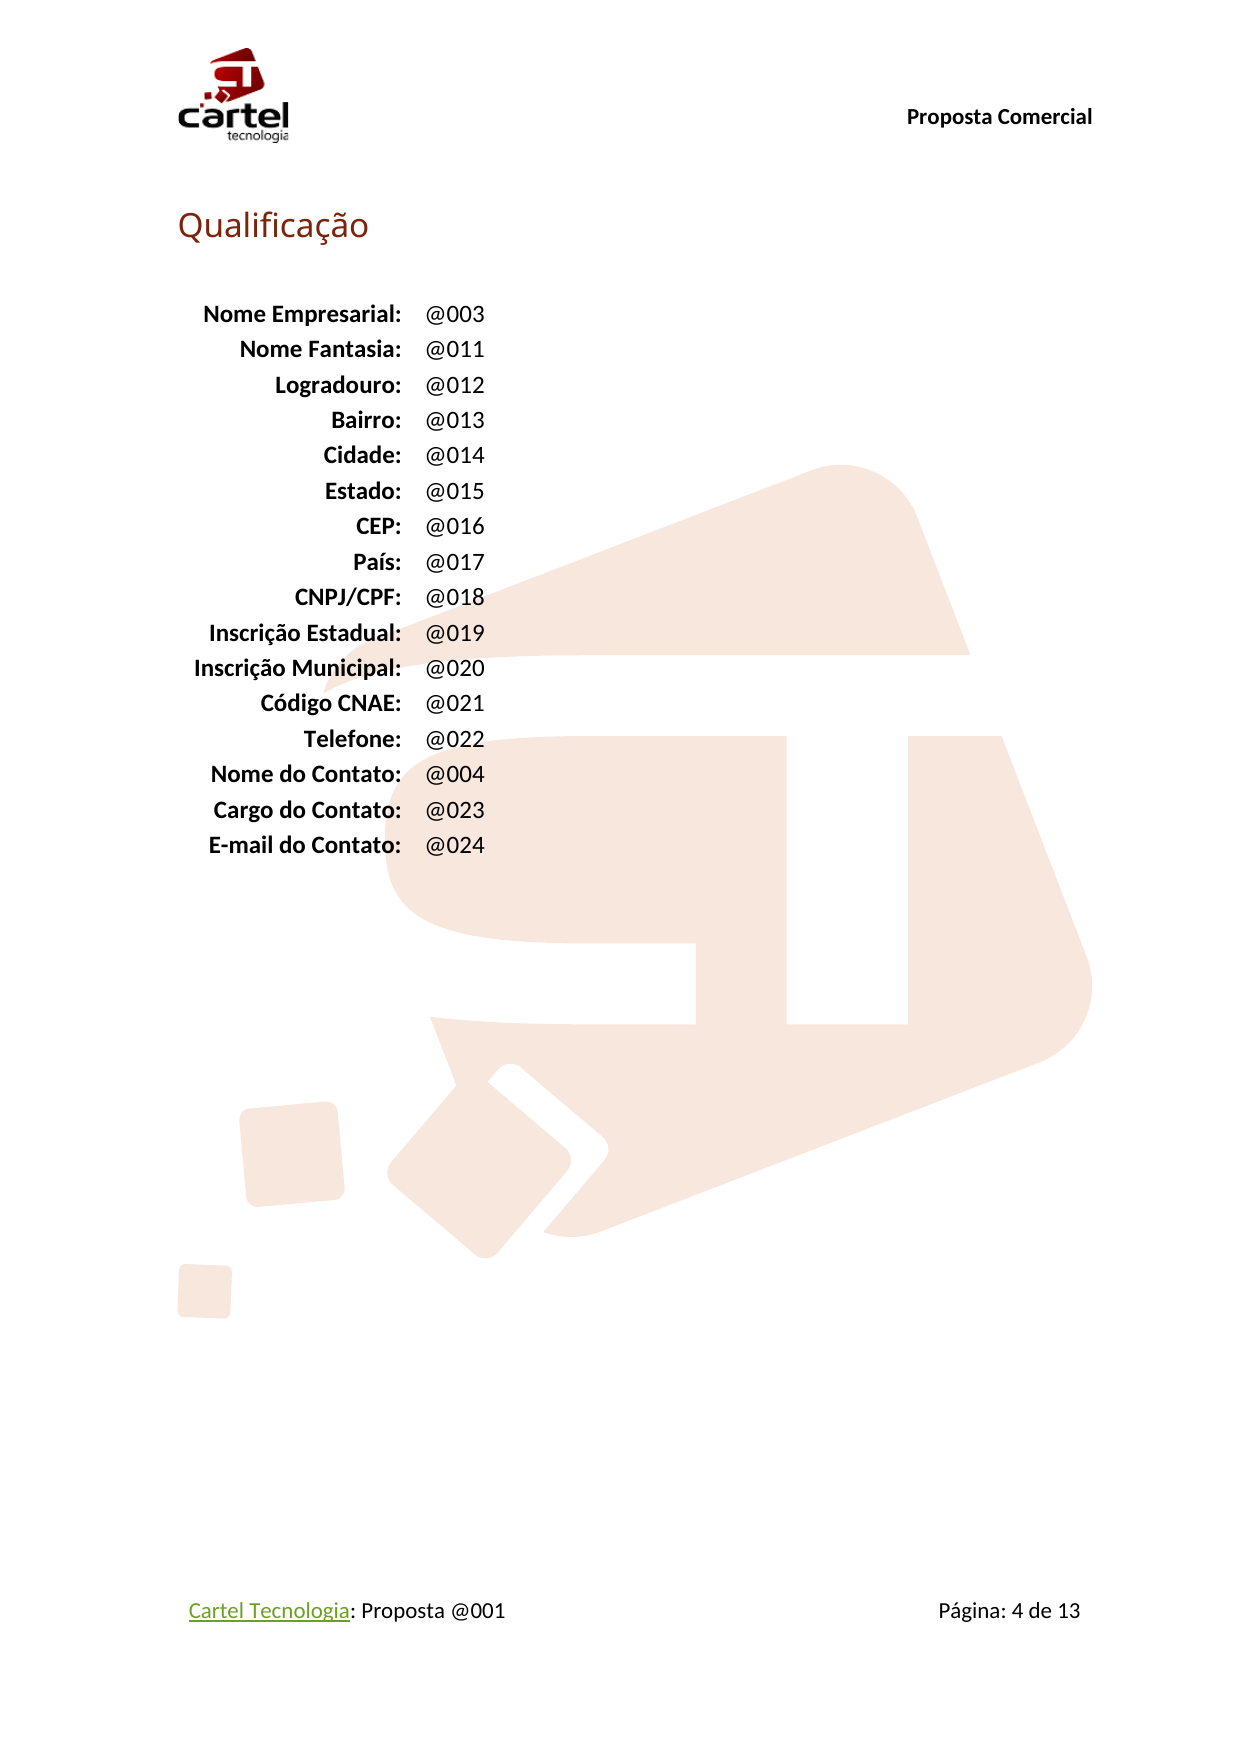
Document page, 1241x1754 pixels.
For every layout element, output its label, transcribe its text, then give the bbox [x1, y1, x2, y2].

table_cell País: [177, 546, 413, 581]
table_cell @022 [413, 723, 1091, 758]
table_cell @016 [413, 511, 1091, 546]
table_cell Bairro: [177, 404, 413, 440]
table_cell @018 [413, 581, 1091, 617]
table_cell E-mail do Contato: [177, 829, 413, 865]
table_header Nome Empresarial: [177, 298, 413, 333]
table_cell @004 [413, 759, 1091, 794]
table_cell @021 [413, 688, 1091, 723]
table_cell Cargo do Contato: [177, 794, 413, 829]
table_cell CEP: [177, 511, 413, 546]
picture [178, 48, 289, 143]
table_cell @020 [413, 652, 1091, 688]
table_header @003 [413, 298, 1091, 333]
table_cell Inscrição Municipal: [177, 652, 413, 688]
table_cell @013 [413, 404, 1091, 440]
table_cell Nome Fantasia: [177, 334, 413, 369]
subtitle Qualificação [177, 202, 1092, 248]
table_cell Logradouro: [177, 369, 413, 404]
table_cell @023 [413, 794, 1091, 829]
table_cell Telefone: [177, 723, 413, 758]
table_cell @014 [413, 440, 1091, 475]
table_cell Código CNAE: [177, 688, 413, 723]
table_cell @024 [413, 829, 1091, 865]
table_cell Inscrição Estadual: [177, 617, 413, 652]
table_cell CNPJ/CPF: [177, 581, 413, 617]
table_cell @017 [413, 546, 1091, 581]
table_cell @019 [413, 617, 1091, 652]
table_cell Nome do Contato: [177, 759, 413, 794]
table_cell @011 [413, 334, 1091, 369]
table_cell @015 [413, 475, 1091, 511]
table_cell @012 [413, 369, 1091, 404]
table_cell Cidade: [177, 440, 413, 475]
table_cell Estado: [177, 475, 413, 511]
